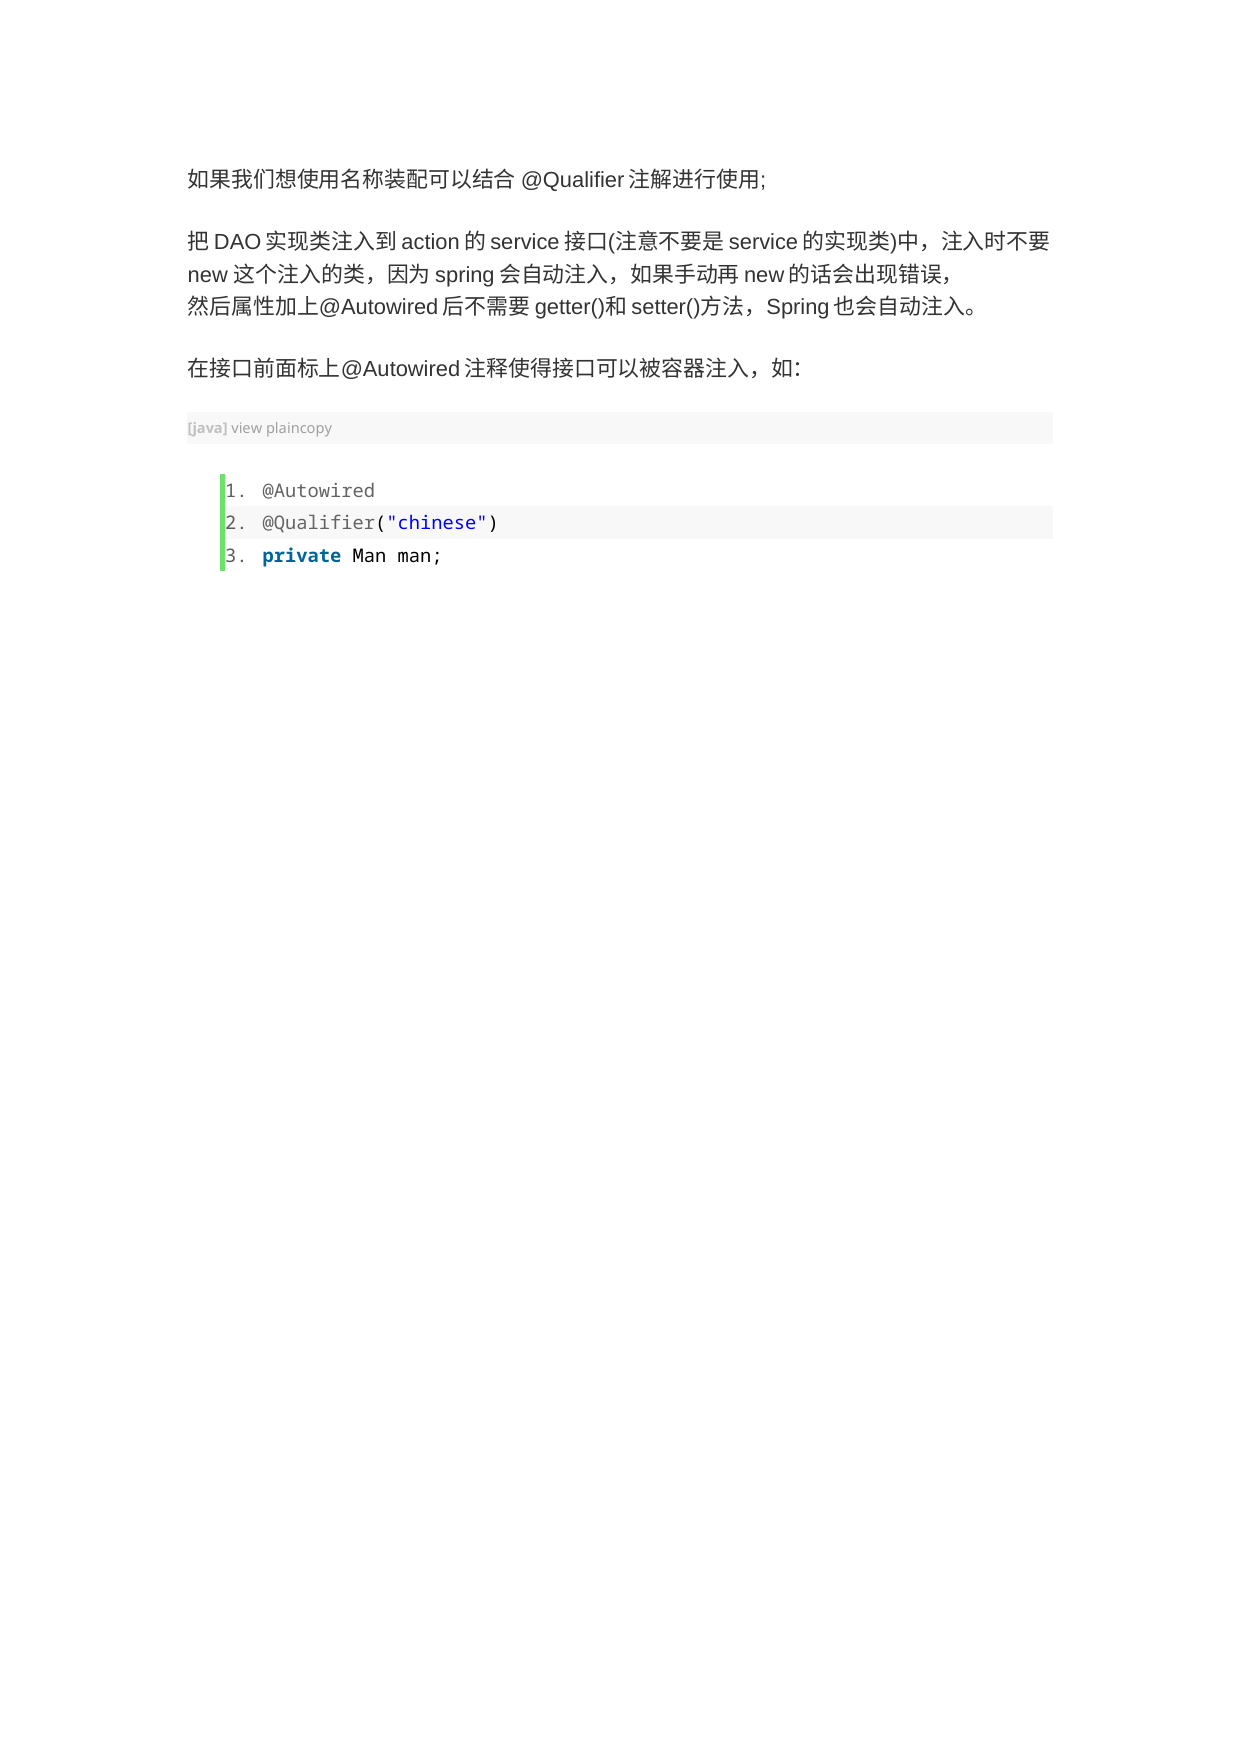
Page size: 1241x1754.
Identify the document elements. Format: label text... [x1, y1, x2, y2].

text 在接口前面标上@Autowired注释使得接口可以被容器注入，如： [187, 350, 1053, 383]
list private Man man; [225, 539, 1053, 571]
list @Autowired [225, 474, 1053, 506]
text [java] view plaincopy [187, 412, 1053, 444]
text 如果我们想使用名称装配可以结合 @Qualifier注解进行使用; [187, 162, 1053, 194]
text 把DAO实现类注入到action的service接口(注意不要是service的实现类)中，注入时不要new 这个注入的类，因为spring会自动注入，如果手动再new的话会出现错误， 然后属性加上@Autowired后不需要getter()和setter()方法，Spring也会自动注入。 [187, 224, 1053, 321]
list @Qualifier("chinese") [225, 506, 1053, 539]
